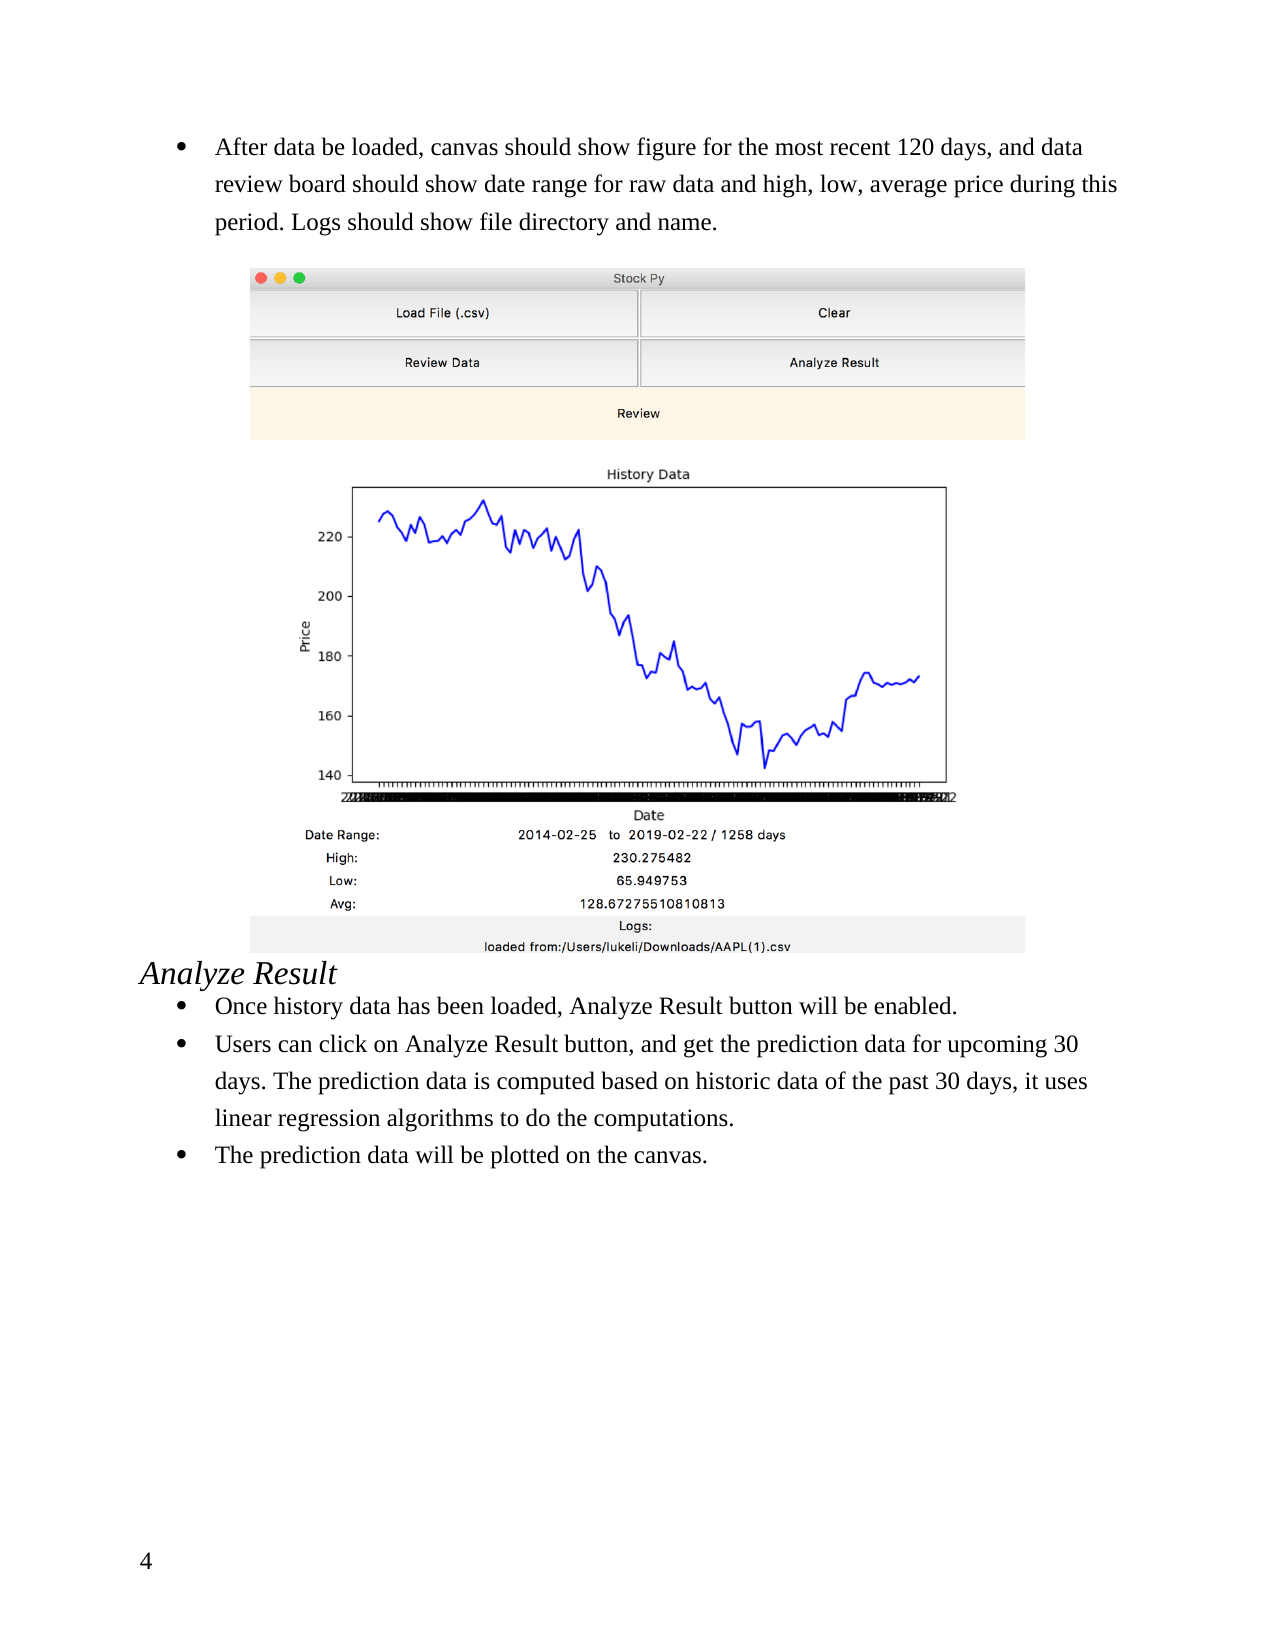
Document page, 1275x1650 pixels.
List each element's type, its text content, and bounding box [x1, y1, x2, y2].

list Once history data has been loaded, Analyze Result button will be enabled. [177, 991, 1136, 1020]
list Users can click on Analyze Result button, and get the prediction data for upcoming 30 days. The prediction data is computed based on historic data of the past 30 days, it uses linear regression algorithms to do the computations. [177, 1029, 1136, 1132]
picture [250, 268, 1025, 953]
list After data be loaded, canvas should show figure for the most recent 120 days, and data review board should show date range for raw data and high, low, average price during this period. Logs should show file directory and name. [177, 132, 1136, 235]
text Analyze Result [139, 953, 1136, 991]
list The prediction data will be plotted on the canvas. [177, 1141, 1136, 1169]
